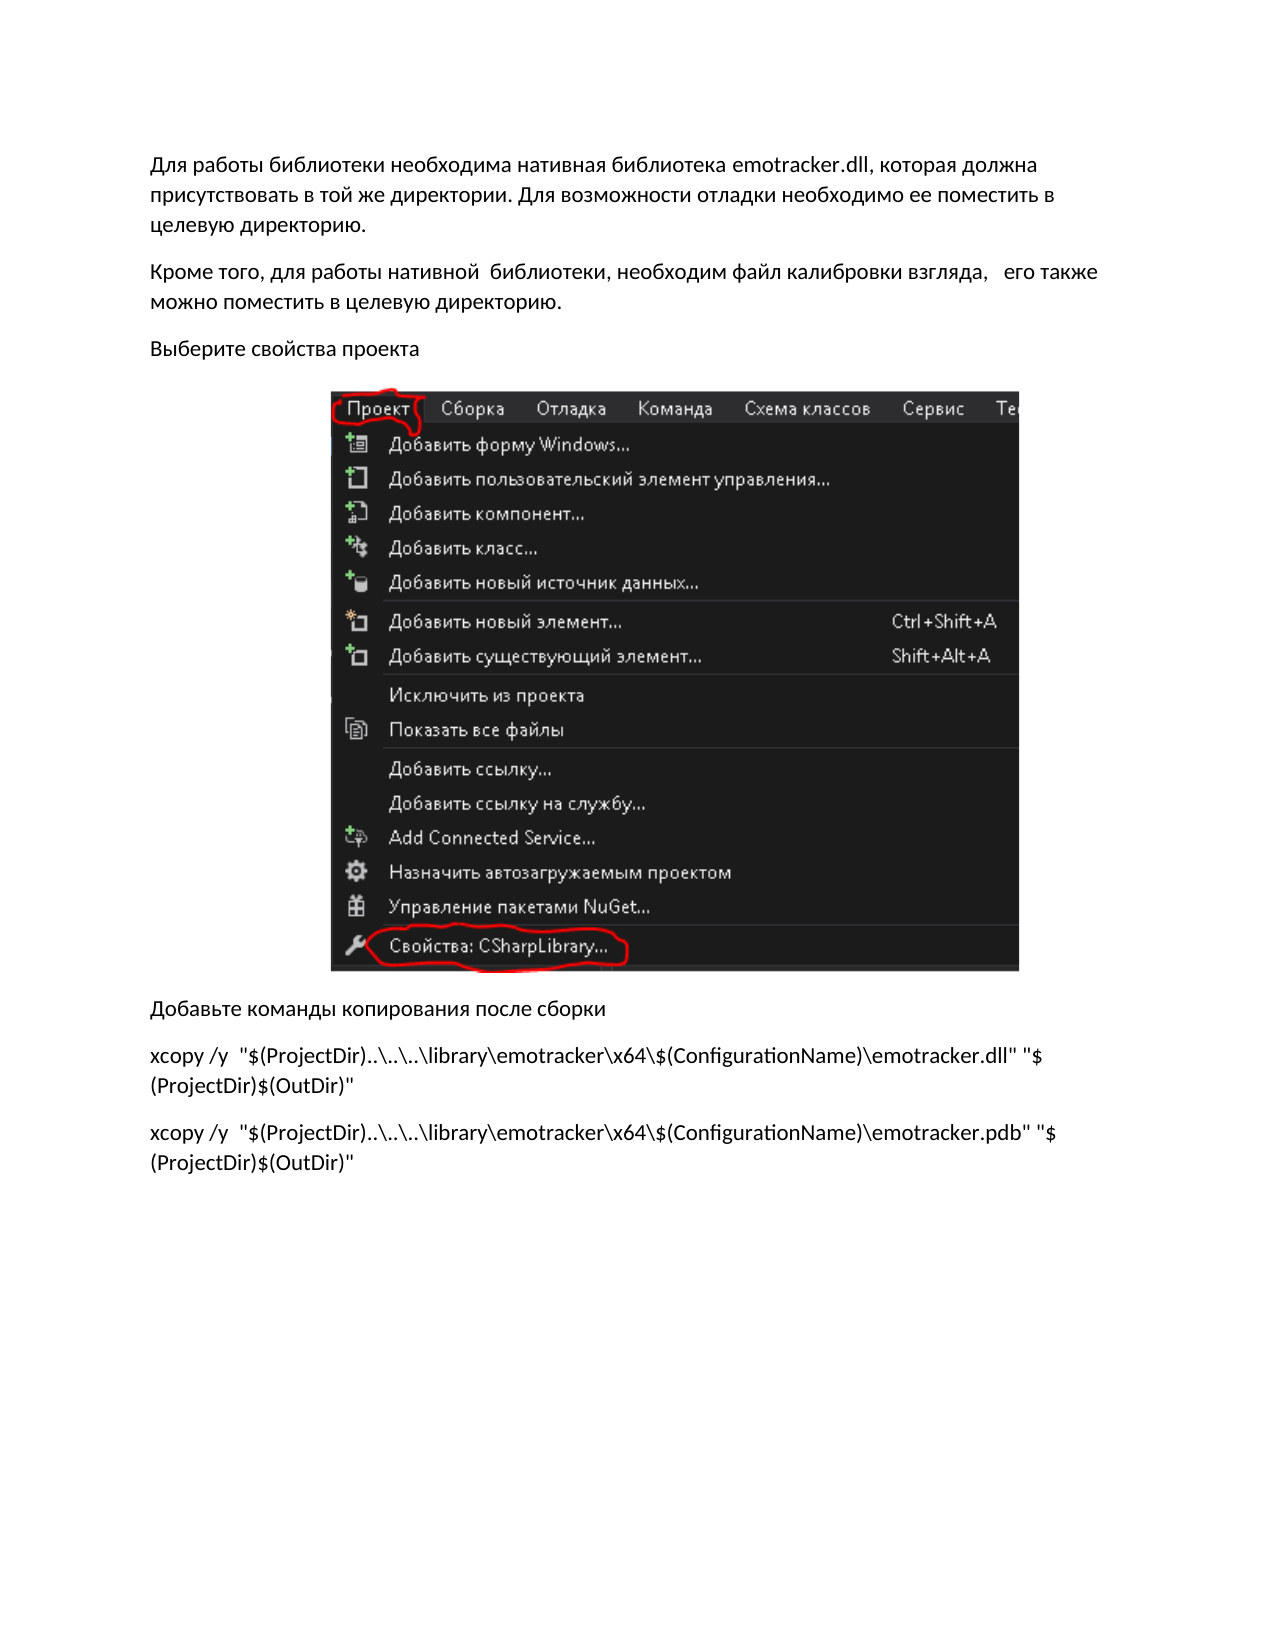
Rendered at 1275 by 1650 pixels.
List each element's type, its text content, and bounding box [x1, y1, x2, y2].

text Выберите свойства проекта [150, 334, 1125, 362]
picture [330, 387, 1020, 973]
text xcopy /y "$(ProjectDir)..\..\..\library\emotracker\x64\$(ConfigurationName)\emotracker.pdb" "$(ProjectDir)$(OutDir)" [150, 1118, 1125, 1176]
text xcopy /y "$(ProjectDir)..\..\..\library\emotracker\x64\$(ConfigurationName)\emotracker.dll" "$(ProjectDir)$(OutDir)" [150, 1041, 1125, 1099]
text Для работы библиотеки необходима нативная библиотека emotracker.dll, которая должна присутствовать в той же директории. Для возможности отладки необходимо ее поместить в целевую директорию. [150, 150, 1125, 238]
text Кроме того, для работы нативной библиотеки, необходим файл калибровки взгляда, его также можно поместить в целевую директорию. [150, 257, 1125, 316]
